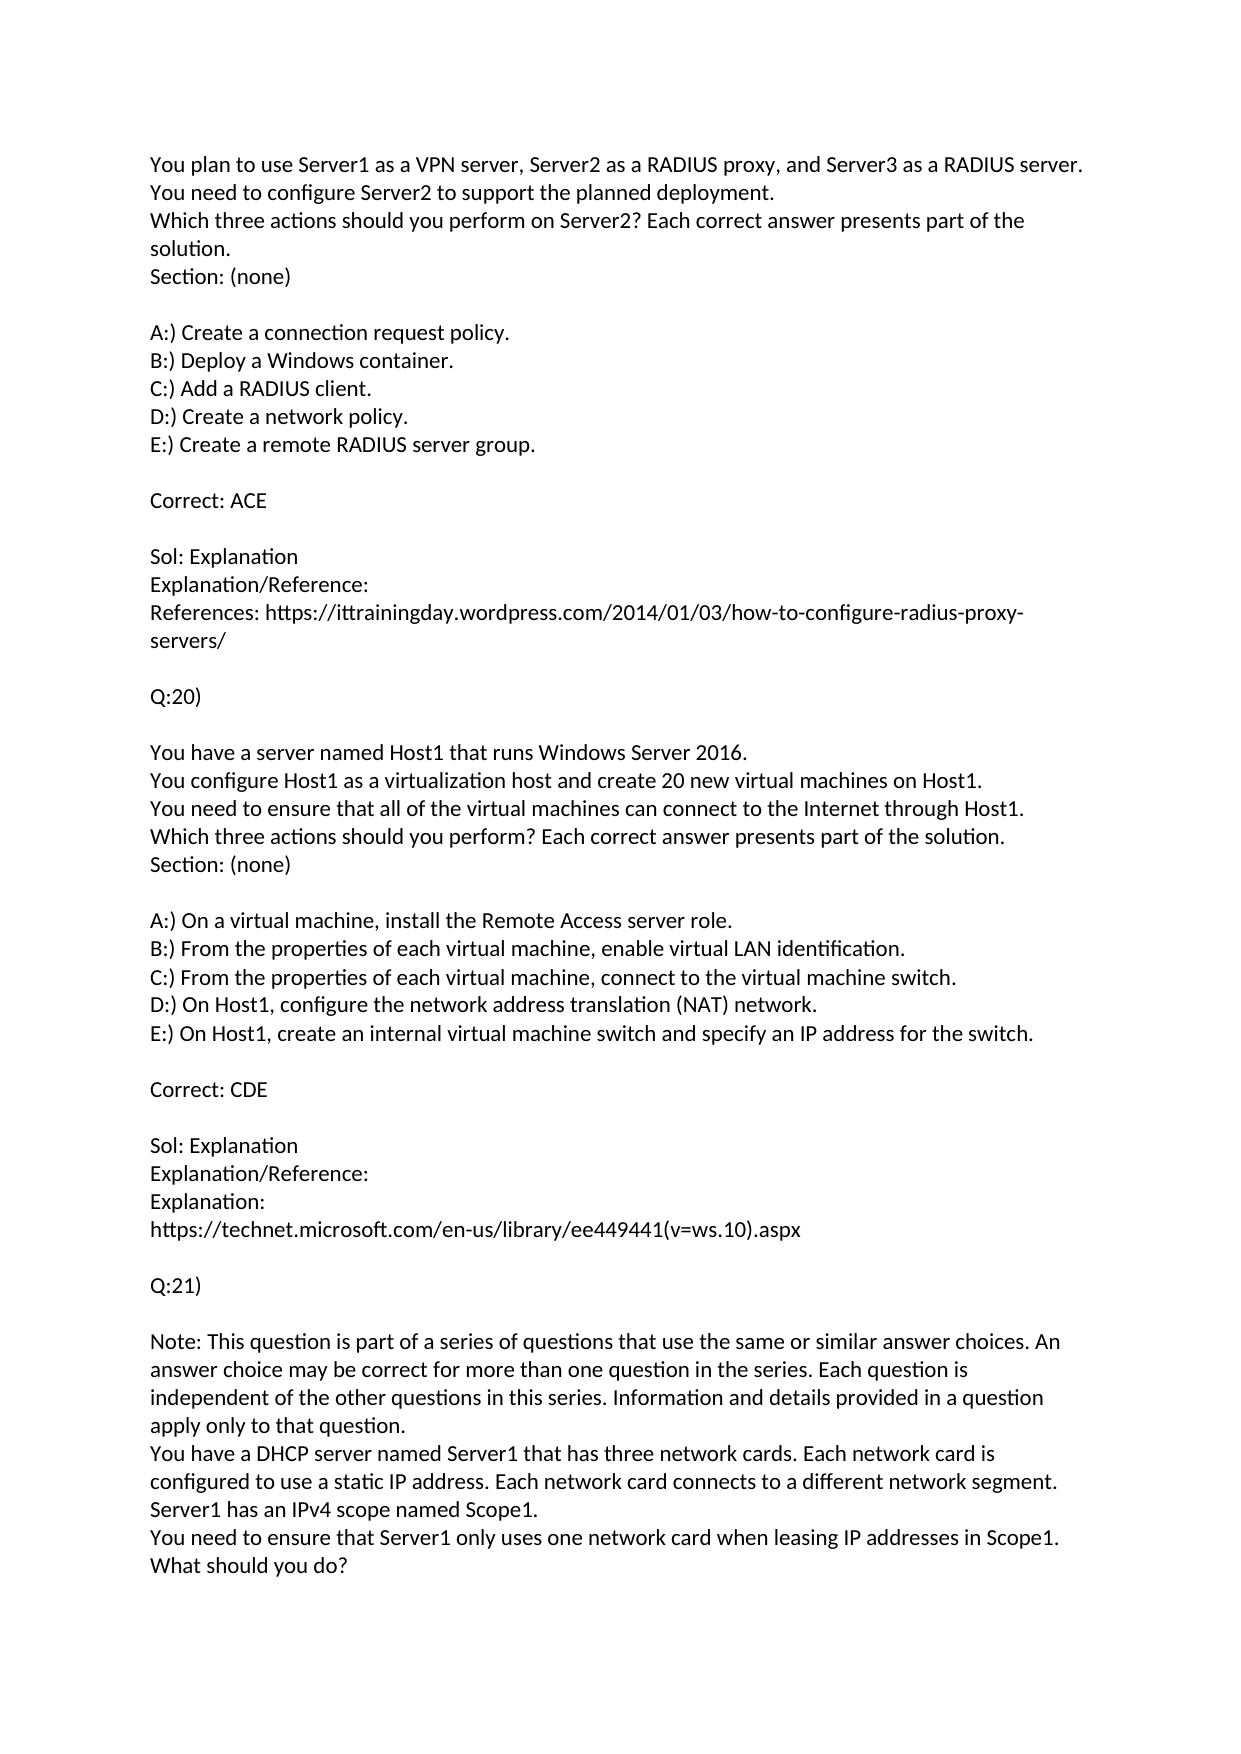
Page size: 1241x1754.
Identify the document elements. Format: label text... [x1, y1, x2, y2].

text Which three actions should you perform? Each correct answer presents part of the solution. [150, 822, 1090, 851]
text D:) On Host1, configure the network address translation (NAT) network. [150, 991, 1090, 1019]
text C:) From the properties of each virtual machine, connect to the virtual machine switch. [150, 963, 1090, 991]
text Explanation/Reference: [150, 570, 1090, 598]
text Q:20) [150, 682, 1090, 710]
text You need to ensure that all of the virtual machines can connect to the Internet through Host1. [150, 794, 1090, 822]
text You need to ensure that Server1 only uses one network card when leasing IP addresses in Scope1. [150, 1523, 1090, 1551]
text Correct: ACE [150, 486, 1090, 514]
text Q:21) [150, 1271, 1090, 1299]
text E:) Create a remote RADIUS server group. [150, 430, 1090, 458]
text Explanation/Reference: [150, 1159, 1090, 1187]
text You configure Host1 as a virtualization host and create 20 new virtual machines on Host1. [150, 766, 1090, 794]
text You plan to use Server1 as a VPN server, Server2 as a RADIUS proxy, and Server3 as a RADIUS server. [150, 150, 1090, 178]
text B:) From the properties of each virtual machine, enable virtual LAN identification. [150, 934, 1090, 963]
text A:) On a virtual machine, install the Remote Access server role. [150, 907, 1090, 934]
text B:) Deploy a Windows container. [150, 346, 1090, 374]
text E:) On Host1, create an internal virtual machine switch and specify an IP address for the switch. [150, 1019, 1090, 1047]
text D:) Create a network policy. [150, 402, 1090, 430]
text Section: (none) [150, 262, 1090, 290]
text References: https://ittrainingday.wordpress.com/2014/01/03/how-to-configure-radius-proxy-servers/ [150, 598, 1090, 654]
text What should you do? [150, 1551, 1090, 1579]
text A:) Create a connection request policy. [150, 318, 1090, 346]
text Note: This question is part of a series of questions that use the same or similar answer choices. An answer choice may be correct for more than one question in the series. Each question is independent of the other questions in this series. Information and details provided in a question apply only to that question. [150, 1327, 1090, 1439]
text https://technet.microsoft.com/en-us/library/ee449441(v=ws.10).aspx [150, 1215, 1090, 1243]
text Correct: CDE [150, 1075, 1090, 1103]
text Which three actions should you perform on Server2? Each correct answer presents part of the solution. [150, 206, 1090, 262]
text Sol: Explanation [150, 542, 1090, 570]
text You need to configure Server2 to support the planned deployment. [150, 178, 1090, 206]
text C:) Add a RADIUS client. [150, 374, 1090, 402]
text You have a DHCP server named Server1 that has three network cards. Each network card is configured to use a static IP address. Each network card connects to a different network segment. [150, 1439, 1090, 1495]
text Sol: Explanation [150, 1131, 1090, 1159]
text Explanation: [150, 1187, 1090, 1215]
text Section: (none) [150, 851, 1090, 878]
text Server1 has an IPv4 scope named Scope1. [150, 1495, 1090, 1523]
text You have a server named Host1 that runs Windows Server 2016. [150, 738, 1090, 766]
